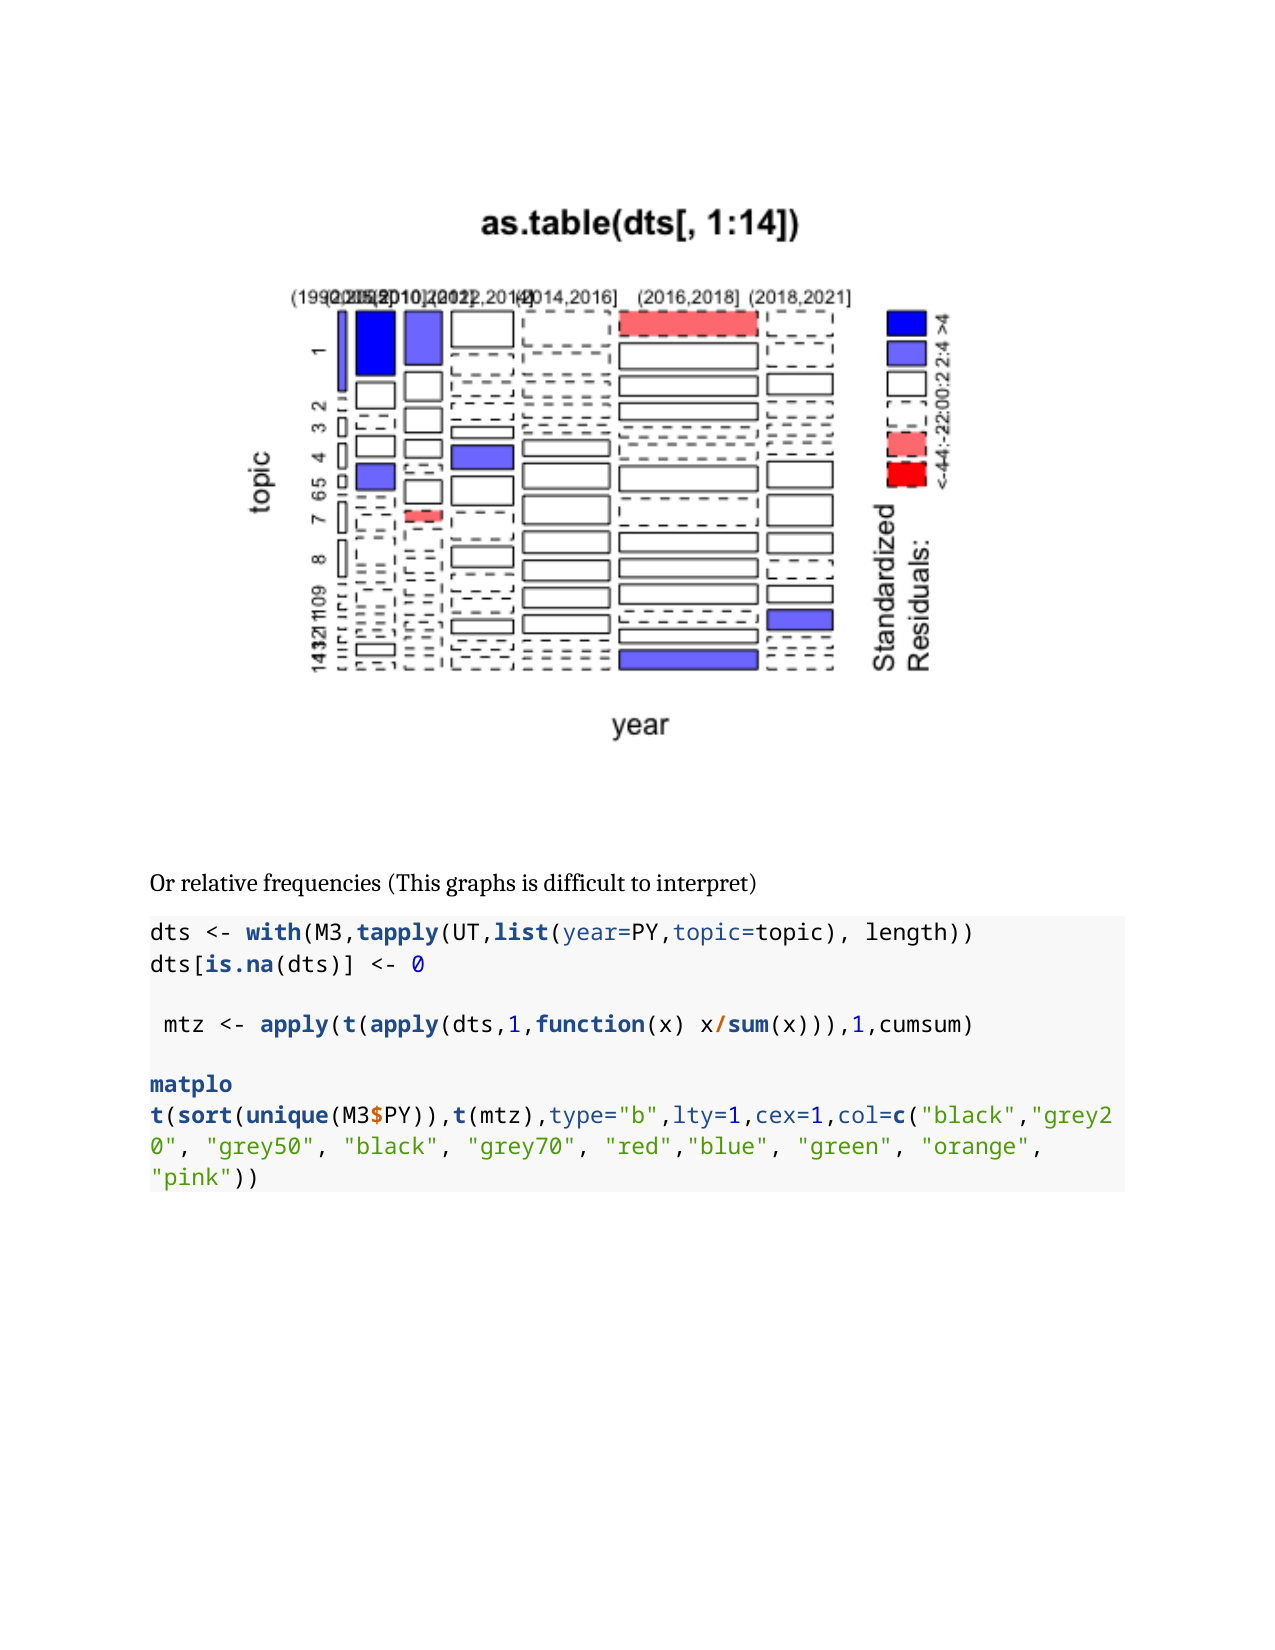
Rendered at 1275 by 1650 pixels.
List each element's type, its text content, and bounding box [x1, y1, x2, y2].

picture [168, 150, 1044, 850]
text dts <- with(M3,tapply(UT,list(year=PY,topic=topic), length)) dts[is.na(dts)] <- 0 mtz <- apply(t(apply(dts,1,function(x) x/sum(x))),1,cumsum) matplot(sort(unique(M3$PY)),t(mtz),type="b",lty=1,cex=1,col=c("black","grey20", "grey50", "black", "grey70", "red","blue", "green", "orange", "pink")) [150, 916, 1125, 1192]
text Or relative frequencies (This graphs is difficult to interpret) [150, 869, 1125, 897]
